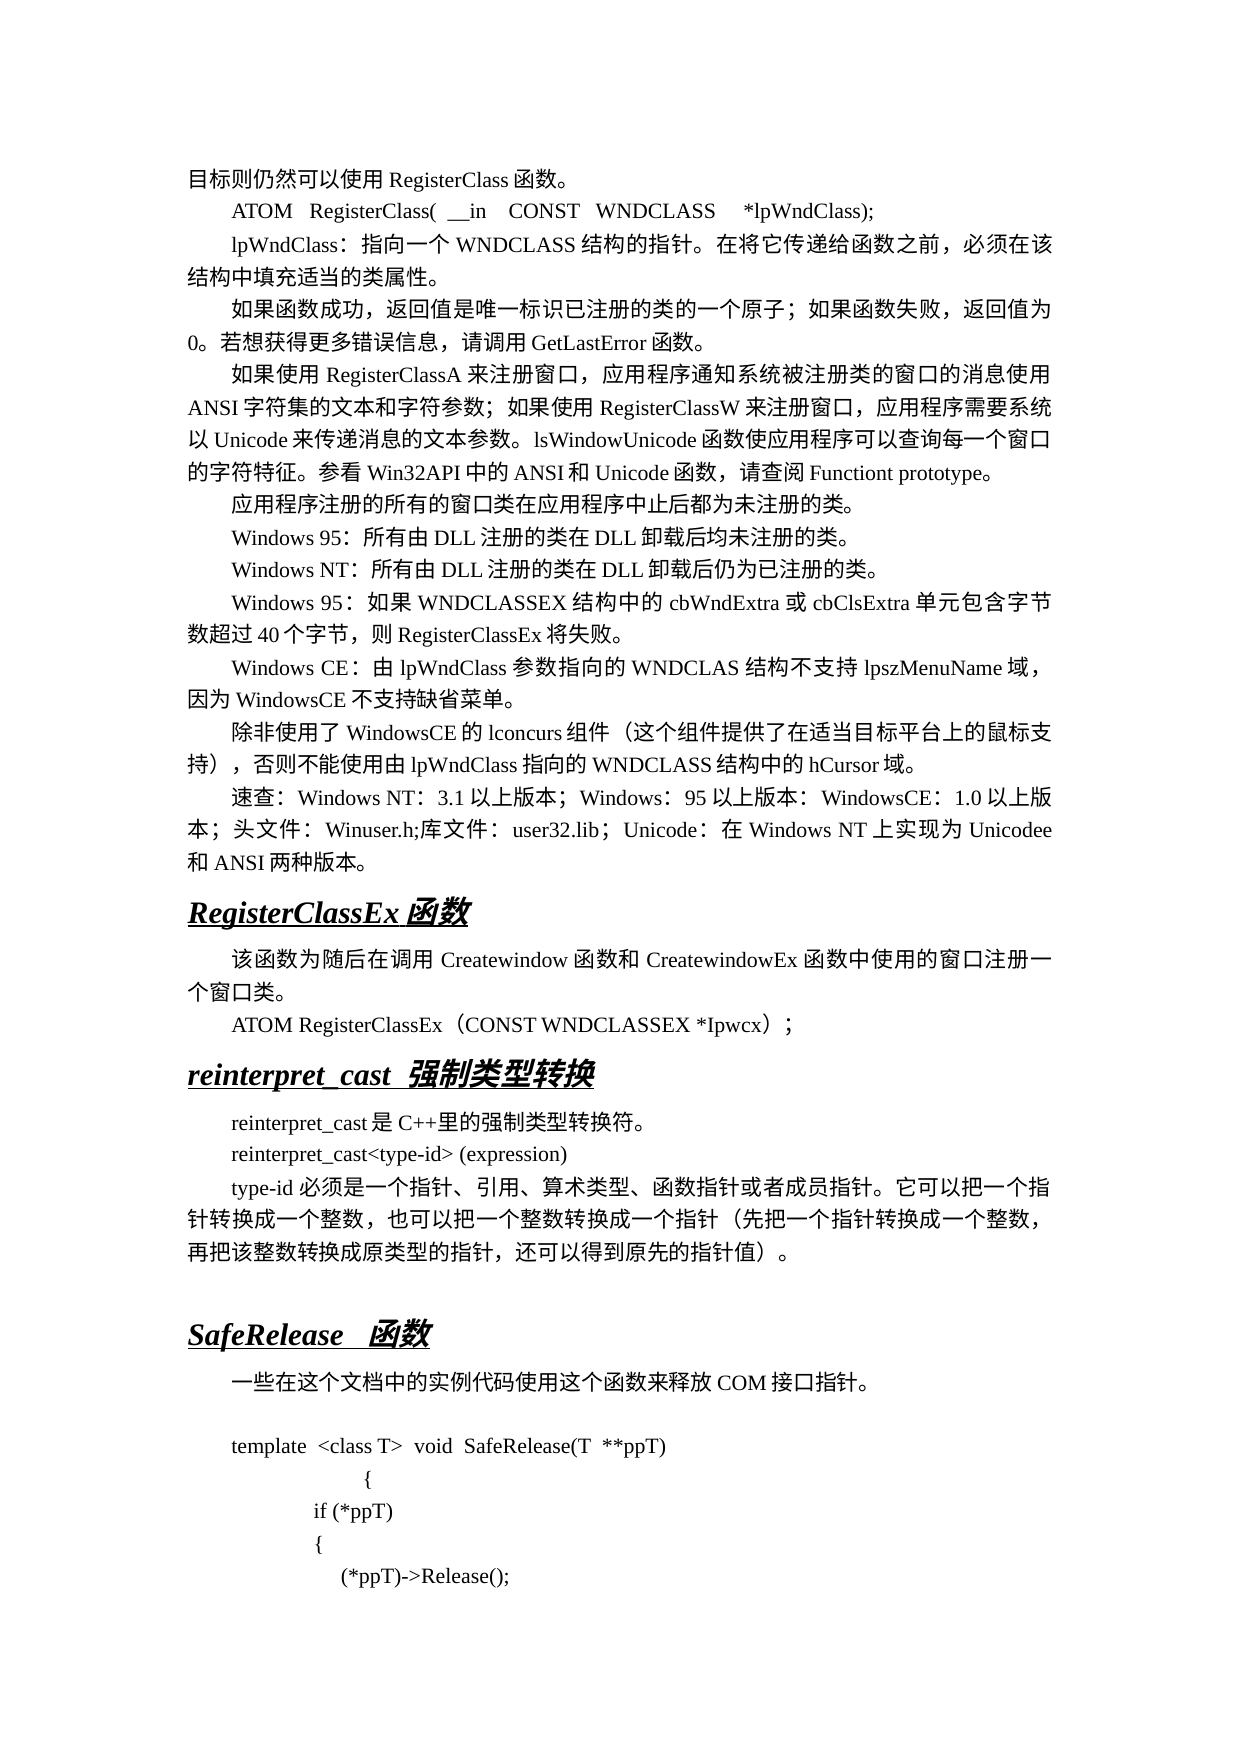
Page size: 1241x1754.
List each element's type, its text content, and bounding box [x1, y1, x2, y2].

text Windows 95：如果WNDCLASSEX结构中的cbWndExtra或cbClsExtra单元包含字节数超过40个字节，则RegisterClassEx将失败。 [187, 584, 1053, 649]
text Windows NT：所有由DLL注册的类在DLL卸载后仍为已注册的类。 [187, 552, 1053, 584]
text 除非使用了WindowsCE的lconcurs组件（这个组件提供了在适当目标平台上的鼠标支持），否则不能使用由lpWndClass指向的WNDCLASS结构中的hCursor域。 [187, 714, 1053, 779]
text 如果使用RegisterClassA来注册窗口，应用程序通知系统被注册类的窗口的消息使用ANSI字符集的文本和字符参数；如果使用RegisterClassW来注册窗口，应用程序需要系统以Unicode来传递消息的文本参数。lsWindowUnicode函数使应用程序可以查询每一个窗口的字符特征。参看Win32API中的ANSI和Unicode函数，请查阅Functiont prototype。 [187, 357, 1053, 487]
text 速查：Windows NT：3.1以上版本；Windows：95以上版本：WindowsCE：1.0以上版本；头文件：Winuser.h;库文件：user32.lib；Unicode：在Windows NT上实现为Unicodee和ANSI两种版本。 [187, 779, 1053, 877]
text reinterpret_cast<type-id> (expression) [187, 1137, 1053, 1169]
text if (*ppT) [187, 1494, 1053, 1527]
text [187, 162, 1053, 194]
text template <class T> void SafeRelease(T **ppT) [187, 1429, 1053, 1462]
text type-id 必须是一个指针、引用、算术类型、函数指针或者成员指针。它可以把一个指针转换成一个整数，也可以把一个整数转换成一个指针（先把一个指针转换成一个整数，再把该整数转换成原类型的指针，还可以得到原先的指针值）。 [187, 1169, 1053, 1267]
text reinterpret_cast 强制类型转换 [187, 1039, 1053, 1104]
text Windows 95：所有由DLL注册的类在DLL卸载后均未注册的类。 [187, 519, 1053, 552]
text 一些在这个文档中的实例代码使用这个函数来释放COM接口指针。 [187, 1364, 1053, 1397]
text 如果函数成功，返回值是唯一标识已注册的类的一个原子；如果函数失败，返回值为0。若想获得更多错误信息，请调用GetLastError函数。 [187, 292, 1053, 357]
text 该函数为随后在调用Createwindow函数和CreatewindowEx函数中使用的窗口注册一个窗口类。 [187, 942, 1053, 1007]
text SafeRelease 函数 [187, 1299, 1053, 1364]
text { [187, 1462, 1053, 1494]
text 应用程序注册的所有的窗口类在应用程序中止后都为未注册的类。 [187, 487, 1053, 519]
text { [187, 1527, 1053, 1559]
text Windows CE：由lpWndClass参数指向的WNDCLAS结构不支持lpszMenuName域，因为WindowsCE不支持缺省菜单。 [187, 649, 1053, 714]
text lpWndClass：指向一个WNDCLASS结构的指针。在将它传递给函数之前，必须在该结构中填充适当的类属性。 [187, 227, 1053, 292]
text ATOM RegisterClass( __in CONST WNDCLASS *lpWndClass); [187, 194, 1053, 227]
text ATOM RegisterClassEx（CONST WNDCLASSEX *Ipwcx）； [187, 1007, 1053, 1039]
text reinterpret_cast是C++里的强制类型转换符。 [187, 1104, 1053, 1137]
text RegisterClassEx函数 [187, 877, 1053, 942]
text (*ppT)->Release(); [187, 1559, 1053, 1592]
